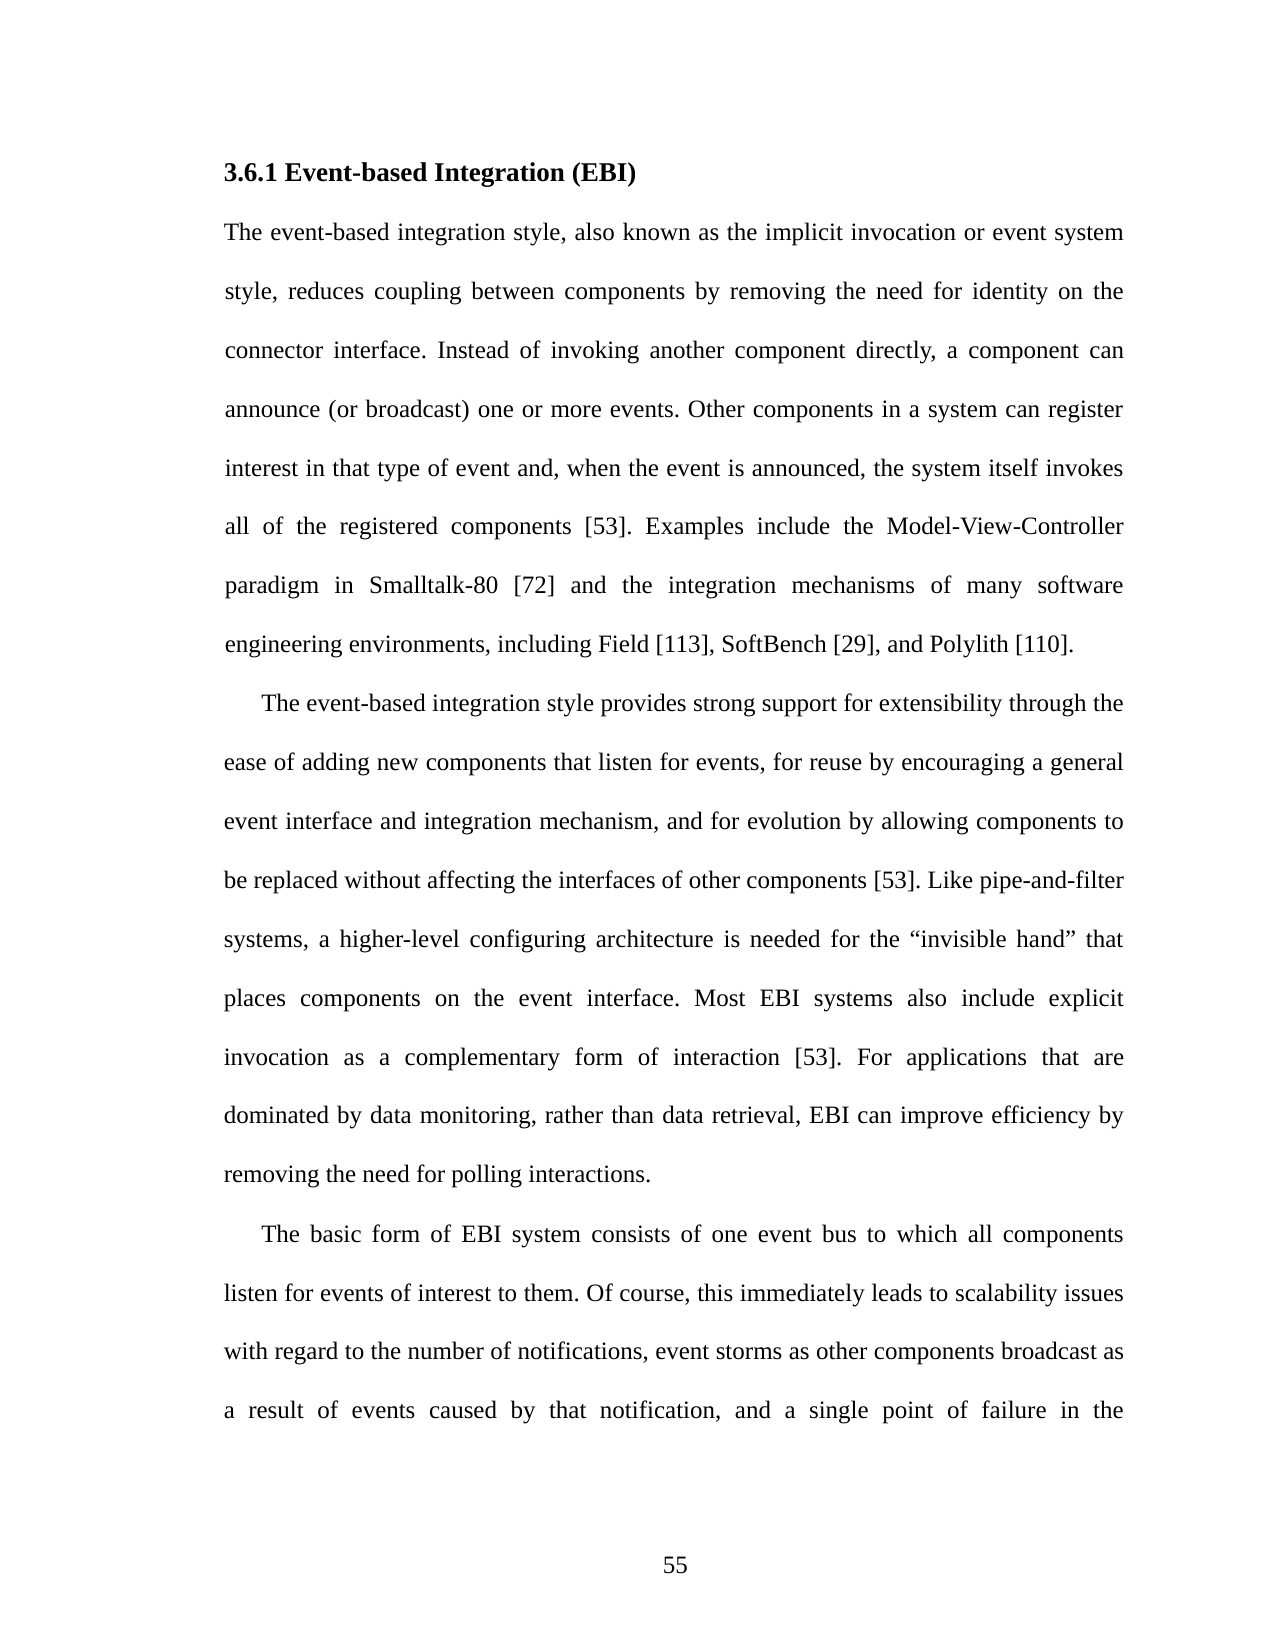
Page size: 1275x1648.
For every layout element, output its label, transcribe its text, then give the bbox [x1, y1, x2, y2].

subtitle 3.6.1 Event-based Integration (EBI) [223, 156, 1064, 187]
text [223, 1219, 1125, 1424]
text The event-based integration style, also known as the implicit invocation or event system style, reduces coupling between components by removing the need for identity on the connector interface. Instead of invoking another component directly, a component can announce (or broadcast) one or more events. Other components in a system can register interest in that type of event and, when the event is announced, the system itself invokes all of the registered components [53]. Examples include the Model-View-Controller paradigm in Smalltalk-80 [72] and the integration mechanisms of many software engineering environments, including Field [113], SoftBench [29], and Polylith [110]. [223, 217, 1125, 658]
text The event-based integration style provides strong support for extensibility through the ease of adding new components that listen for events, for reuse by encouraging a general event interface and integration mechanism, and for evolution by allowing components to be replaced without affecting the interfaces of other components [53]. Like pipe-and-filter systems, a higher-level configuring architecture is needed for the “invisible hand” that places components on the event interface. Most EBI systems also include explicit invocation as a complementary form of interaction [53]. For applications that are dominated by data monitoring, rather than data retrieval, EBI can improve efficiency by removing the need for polling interactions. [223, 688, 1125, 1188]
